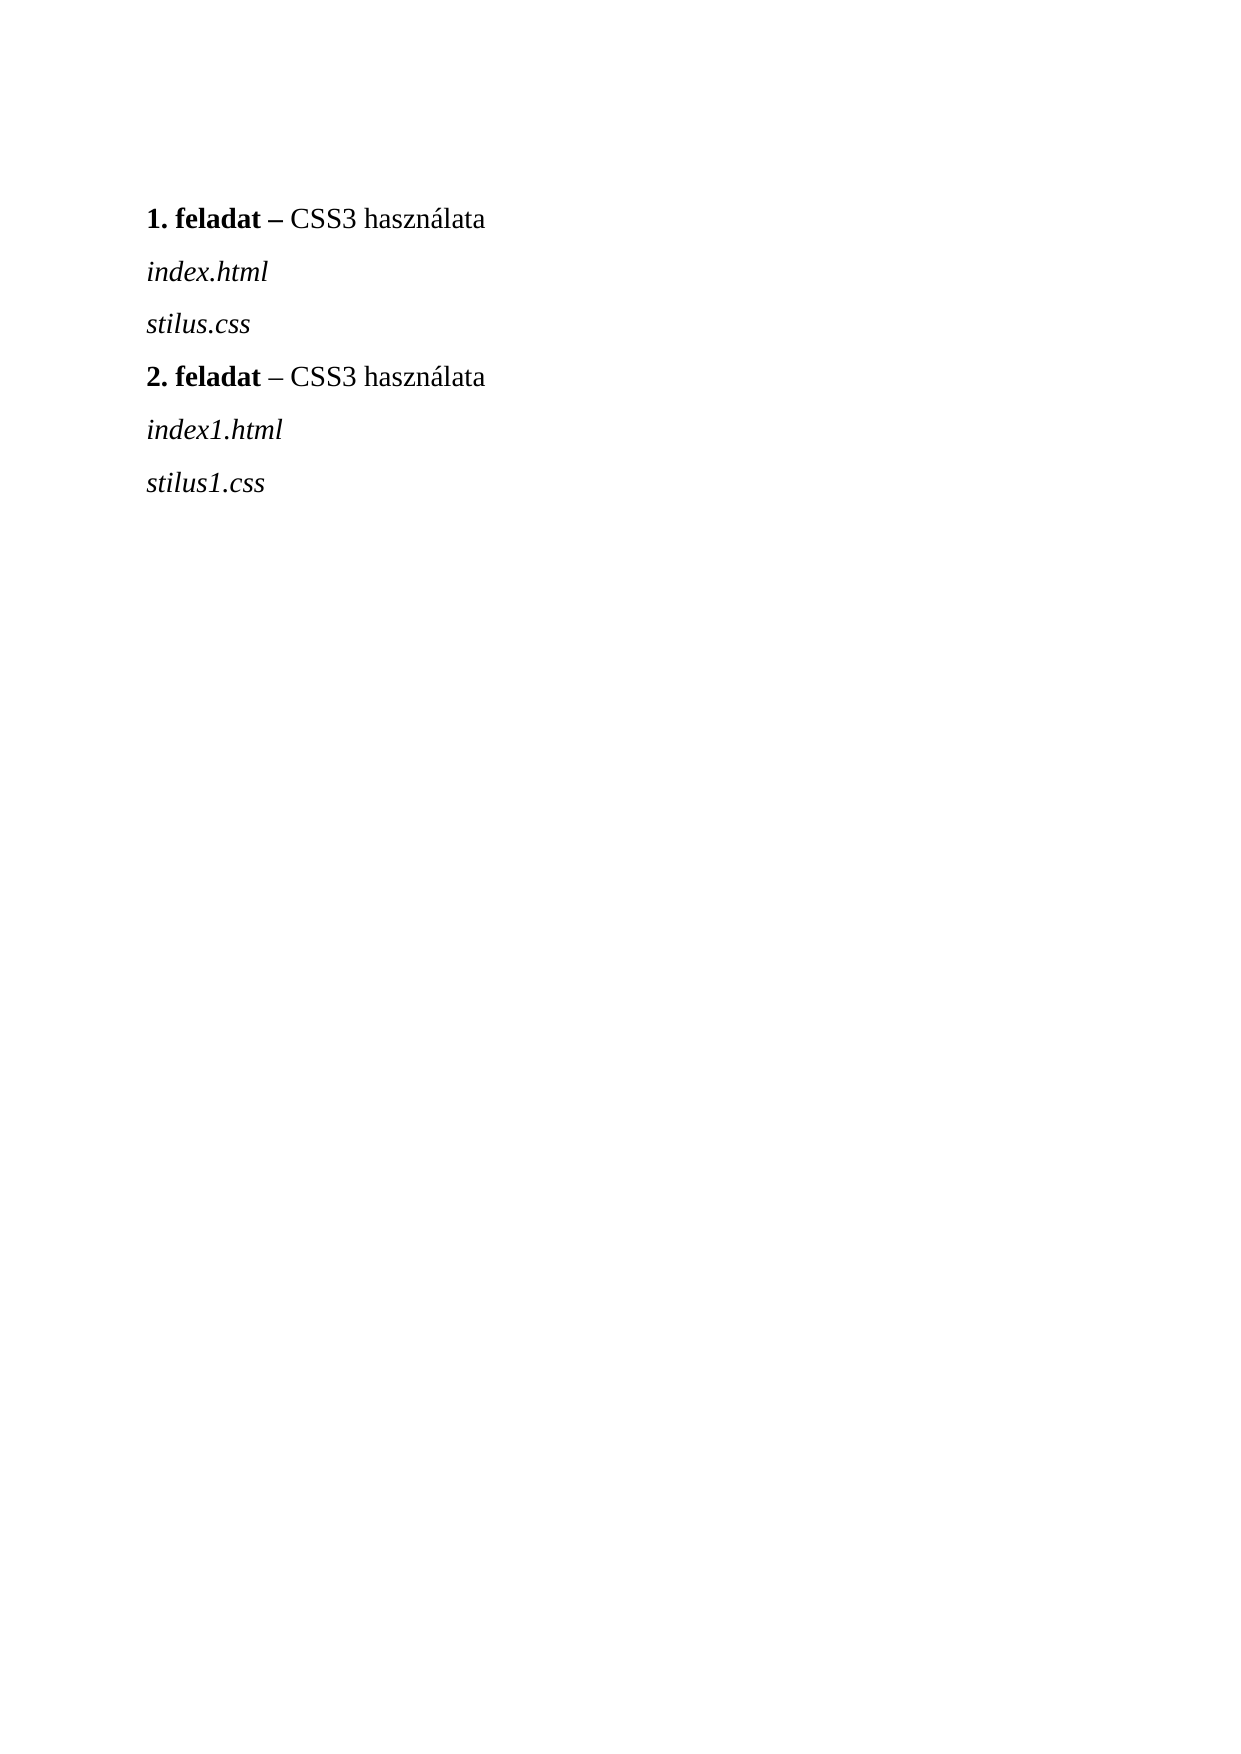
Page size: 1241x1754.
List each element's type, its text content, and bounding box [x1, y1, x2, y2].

text stilus1.css [146, 465, 962, 499]
text index.html [146, 254, 962, 287]
text index1.html [146, 412, 962, 446]
text stilus.css [146, 307, 962, 340]
text 2. feladat – CSS3 használata [146, 359, 962, 393]
text 1. feladat – CSS3 használata [146, 201, 962, 234]
